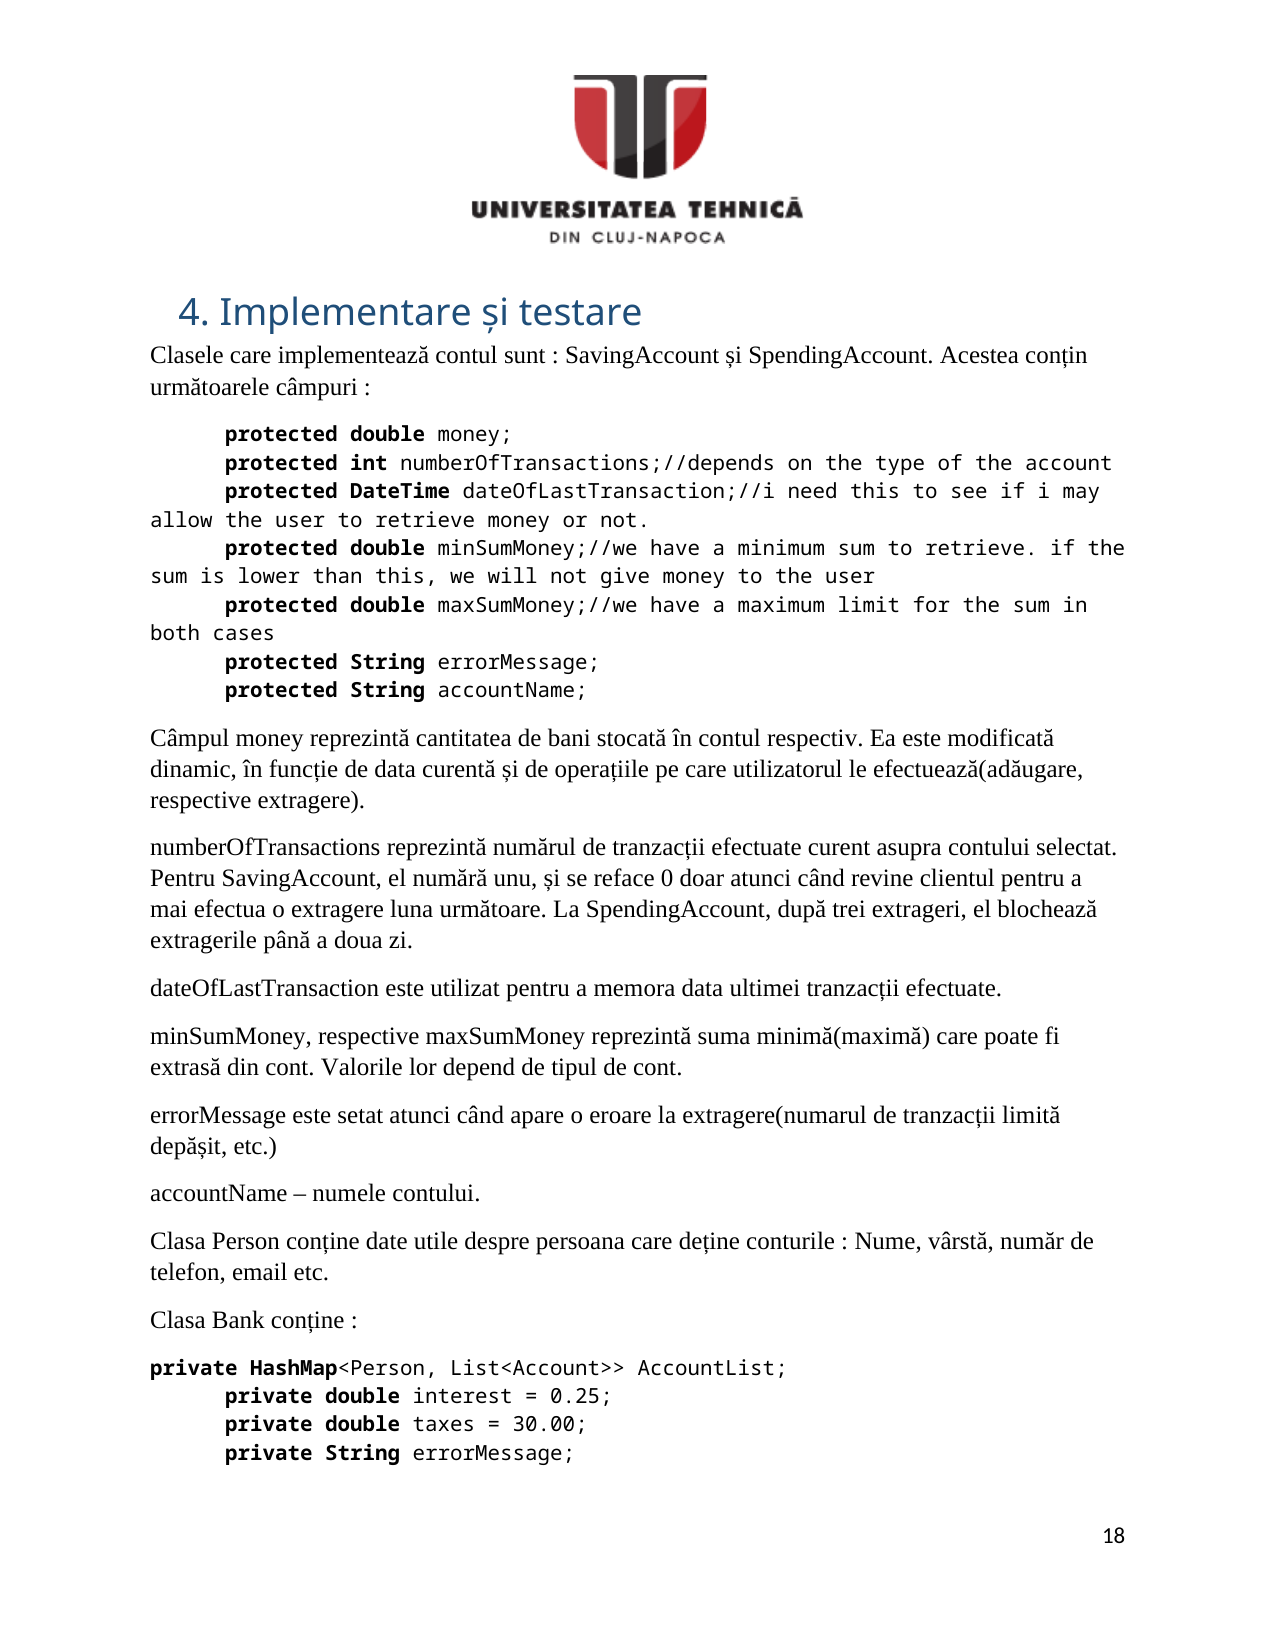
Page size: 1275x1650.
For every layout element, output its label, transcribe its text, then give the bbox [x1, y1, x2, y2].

text numberOfTransactions reprezintă numărul de tranzacții efectuate curent asupra contului selectat. Pentru SavingAccount, el numără unu, și se reface 0 doar atunci când revine clientul pentru a mai efectua o extragere luna următoare. La SpendingAccount, după trei extrageri, el blochează extragerile până a doua zi. [150, 832, 1125, 954]
text protected DateTime dateOfLastTransaction;//i need this to see if i may allow the user to retrieve money or not. [150, 476, 1125, 533]
text protected double maxSumMoney;//we have a maximum limit for the sum in both cases [150, 590, 1125, 647]
text protected String errorMessage; [150, 647, 1125, 675]
text private double interest = 0.25; [150, 1381, 1125, 1409]
text dateOfLastTransaction este utilizat pentru a memora data ultimei tranzacții efectuate. [150, 973, 1125, 1002]
text minSumMoney, respective maxSumMoney reprezintă suma minimă(maximă) care poate fi extrasă din cont. Valorile lor depend de tipul de cont. [150, 1021, 1125, 1081]
text Clasa Person conține date utile despre persoana care deține conturile : Nume, vârstă, număr de telefon, email etc. [150, 1226, 1125, 1286]
text private HashMap<Person, List<Account>> AccountList; [150, 1353, 1125, 1381]
text protected int numberOfTransactions;//depends on the type of the account [150, 448, 1125, 476]
text protected double minSumMoney;//we have a minimum sum to retrieve. if the sum is lower than this, we will not give money to the user [150, 533, 1125, 590]
picture [471, 75, 804, 244]
text private String errorMessage; [150, 1438, 1125, 1466]
subtitle 4. Implementare și testare [178, 285, 1125, 336]
text Clasele care implementează contul sunt : SavingAccount și SpendingAccount. Acestea conțin următoarele câmpuri : [150, 341, 1125, 400]
text protected String accountName; [150, 675, 1125, 704]
text protected double money; [150, 419, 1125, 448]
text Clasa Bank conține : [150, 1305, 1125, 1334]
text Câmpul money reprezintă cantitatea de bani stocată în contul respectiv. Ea este modificată dinamic, în funcție de data curentă și de operațiile pe care utilizatorul le efectuează(adăugare, respective extragere). [150, 723, 1125, 813]
text accountName – numele contului. [150, 1178, 1125, 1207]
text private double taxes = 30.00; [150, 1409, 1125, 1438]
text errorMessage este setat atunci când apare o eroare la extragere(numarul de tranzacții limită depășit, etc.) [150, 1100, 1125, 1159]
